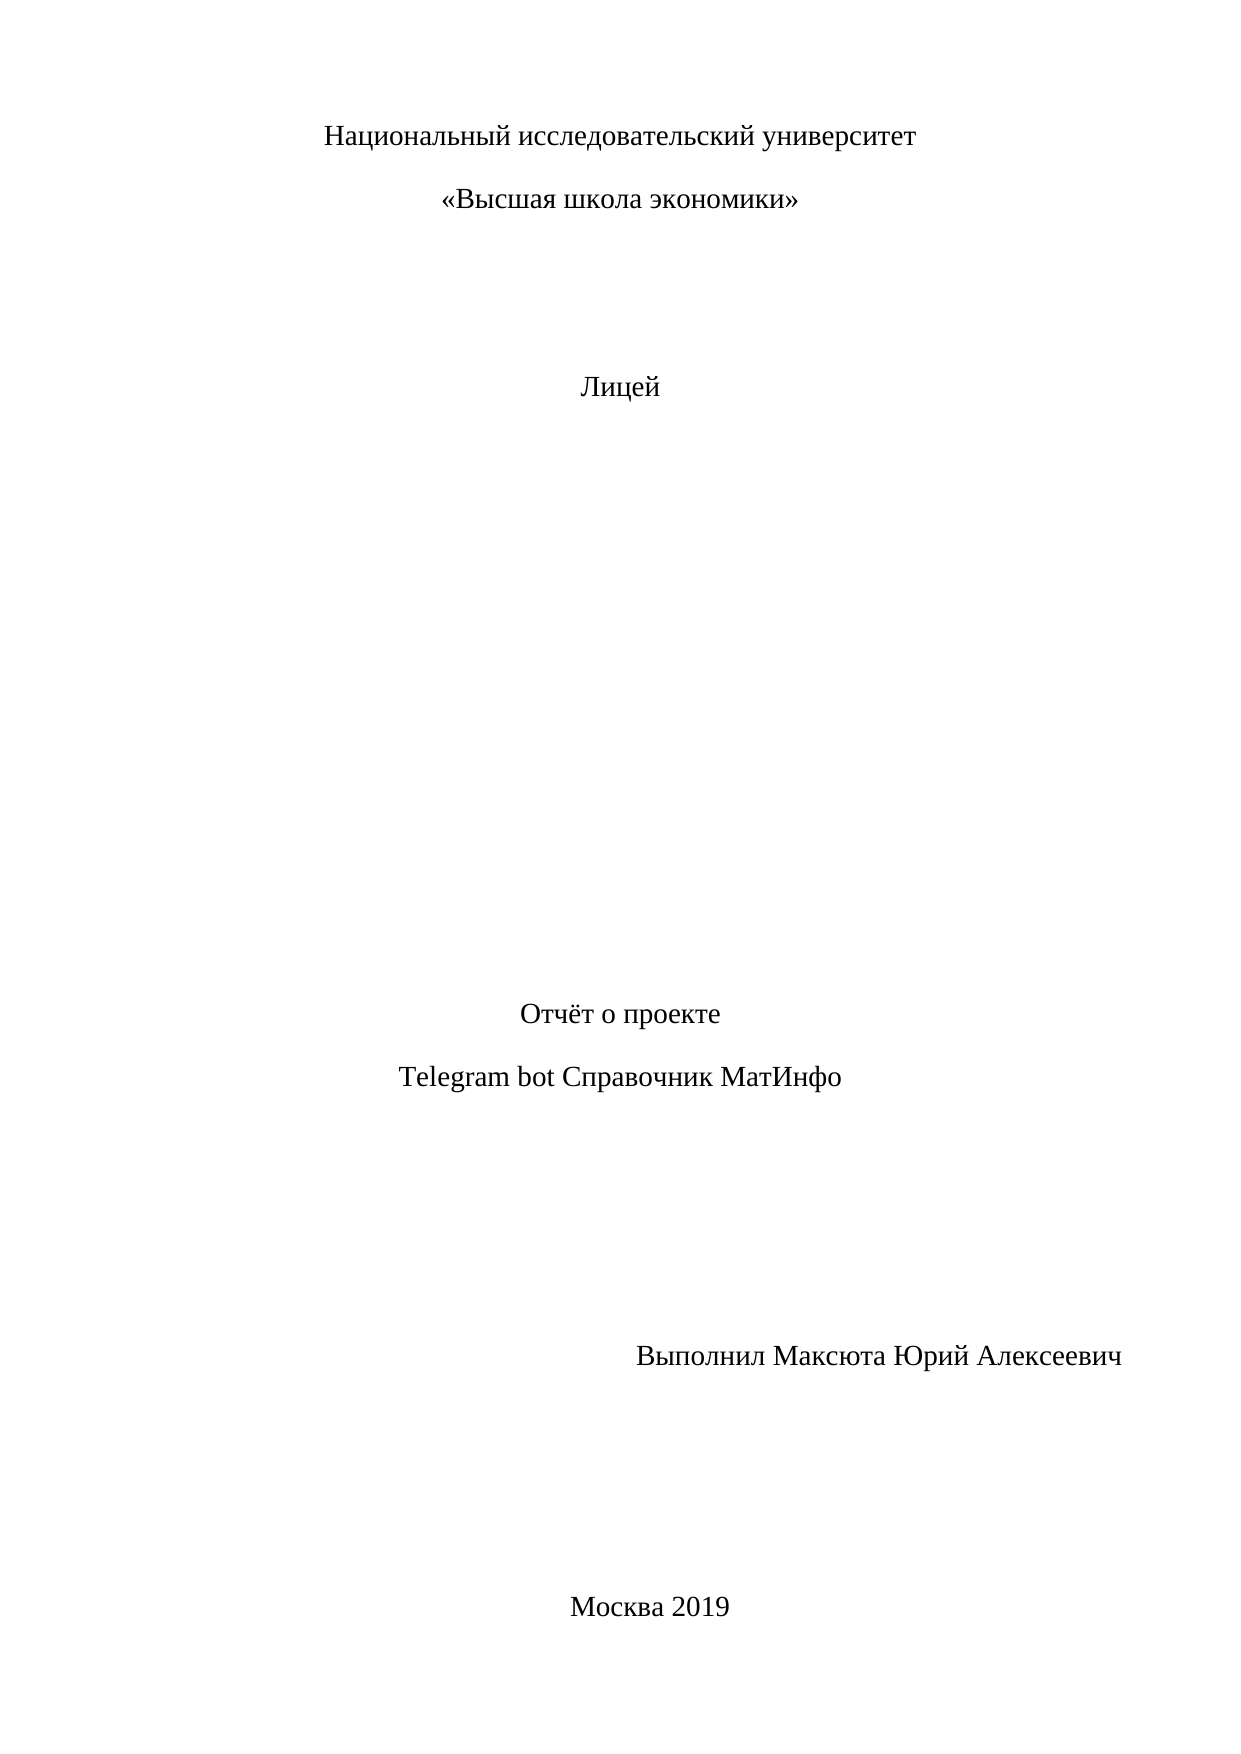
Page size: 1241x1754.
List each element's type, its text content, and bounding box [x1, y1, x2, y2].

text Москва 2019 [118, 1589, 1122, 1622]
text Лицей [118, 369, 1122, 402]
text Выполнил Максюта Юрий Алексеевич [118, 1338, 1122, 1371]
text «Высшая школа экономики» [118, 181, 1122, 214]
text Отчёт о проекте [118, 996, 1122, 1029]
text Telegram bot Справочник МатИнфо [118, 1059, 1122, 1092]
text Национальный исследовательский университет [118, 118, 1122, 152]
